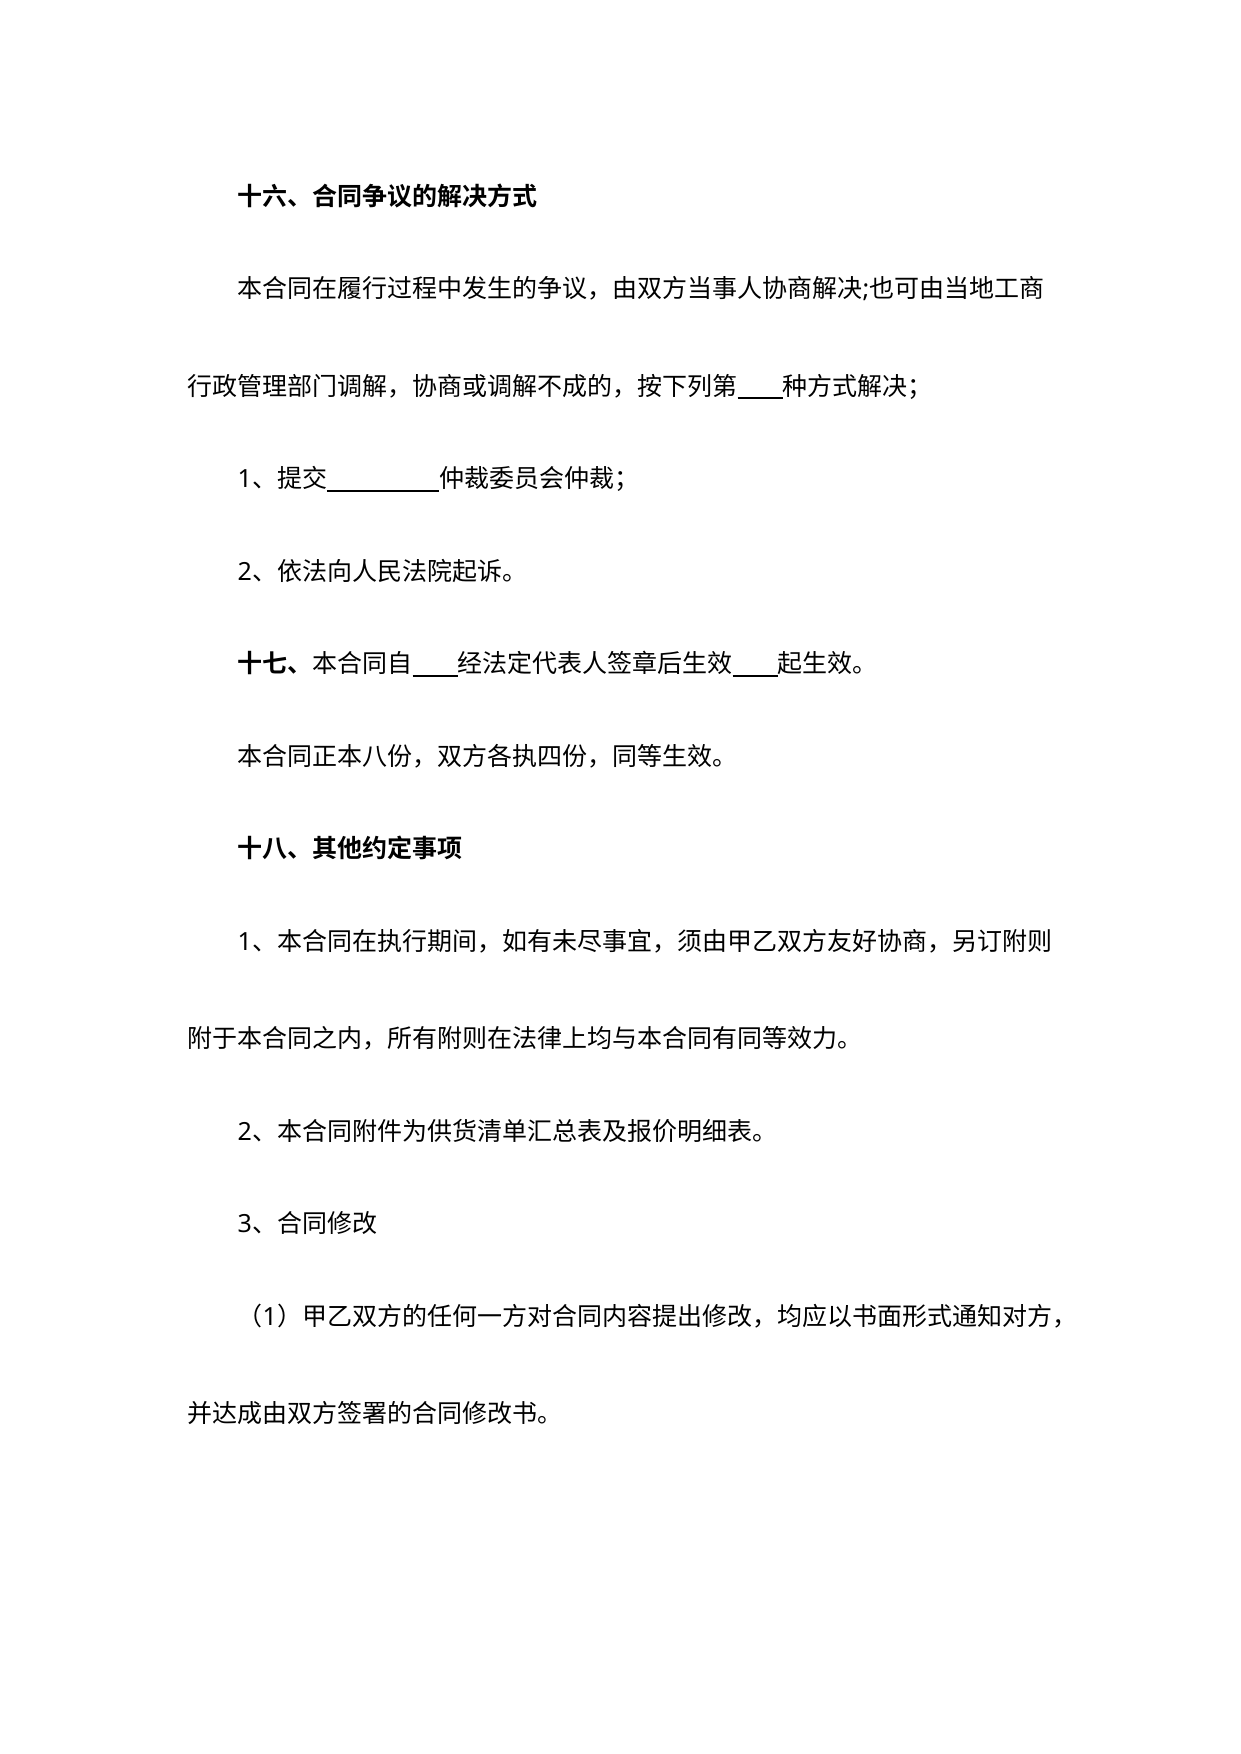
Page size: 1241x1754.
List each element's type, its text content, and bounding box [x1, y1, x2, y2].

text 1、提交 仲裁委员会仲裁； [187, 444, 1053, 509]
text 3、合同修改 [187, 1189, 1053, 1254]
text 本合同正本八份，双方各执四份，同等生效。 [187, 722, 1053, 787]
text 十六、合同争议的解决方式 [187, 162, 1053, 227]
text （1）甲乙双方的任何一方对合同内容提出修改，均应以书面形式通知对方，并达成由双方签署的合同修改书。 [187, 1282, 1053, 1444]
text 2、本合同附件为供货清单汇总表及报价明细表。 [187, 1097, 1053, 1162]
text 1、本合同在执行期间，如有未尽事宜，须由甲乙双方友好协商，另订附则附于本合同之内，所有附则在法律上均与本合同有同等效力。 [187, 907, 1053, 1069]
text 本合同在履行过程中发生的争议，由双方当事人协商解决;也可由当地工商行政管理部门调解，协商或调解不成的，按下列第 种方式解决； [187, 254, 1053, 417]
text 十八、其他约定事项 [187, 814, 1053, 879]
text 十七、本合同自 经法定代表人签章后生效 起生效。 [187, 629, 1053, 694]
text 2、依法向人民法院起诉。 [187, 537, 1053, 602]
